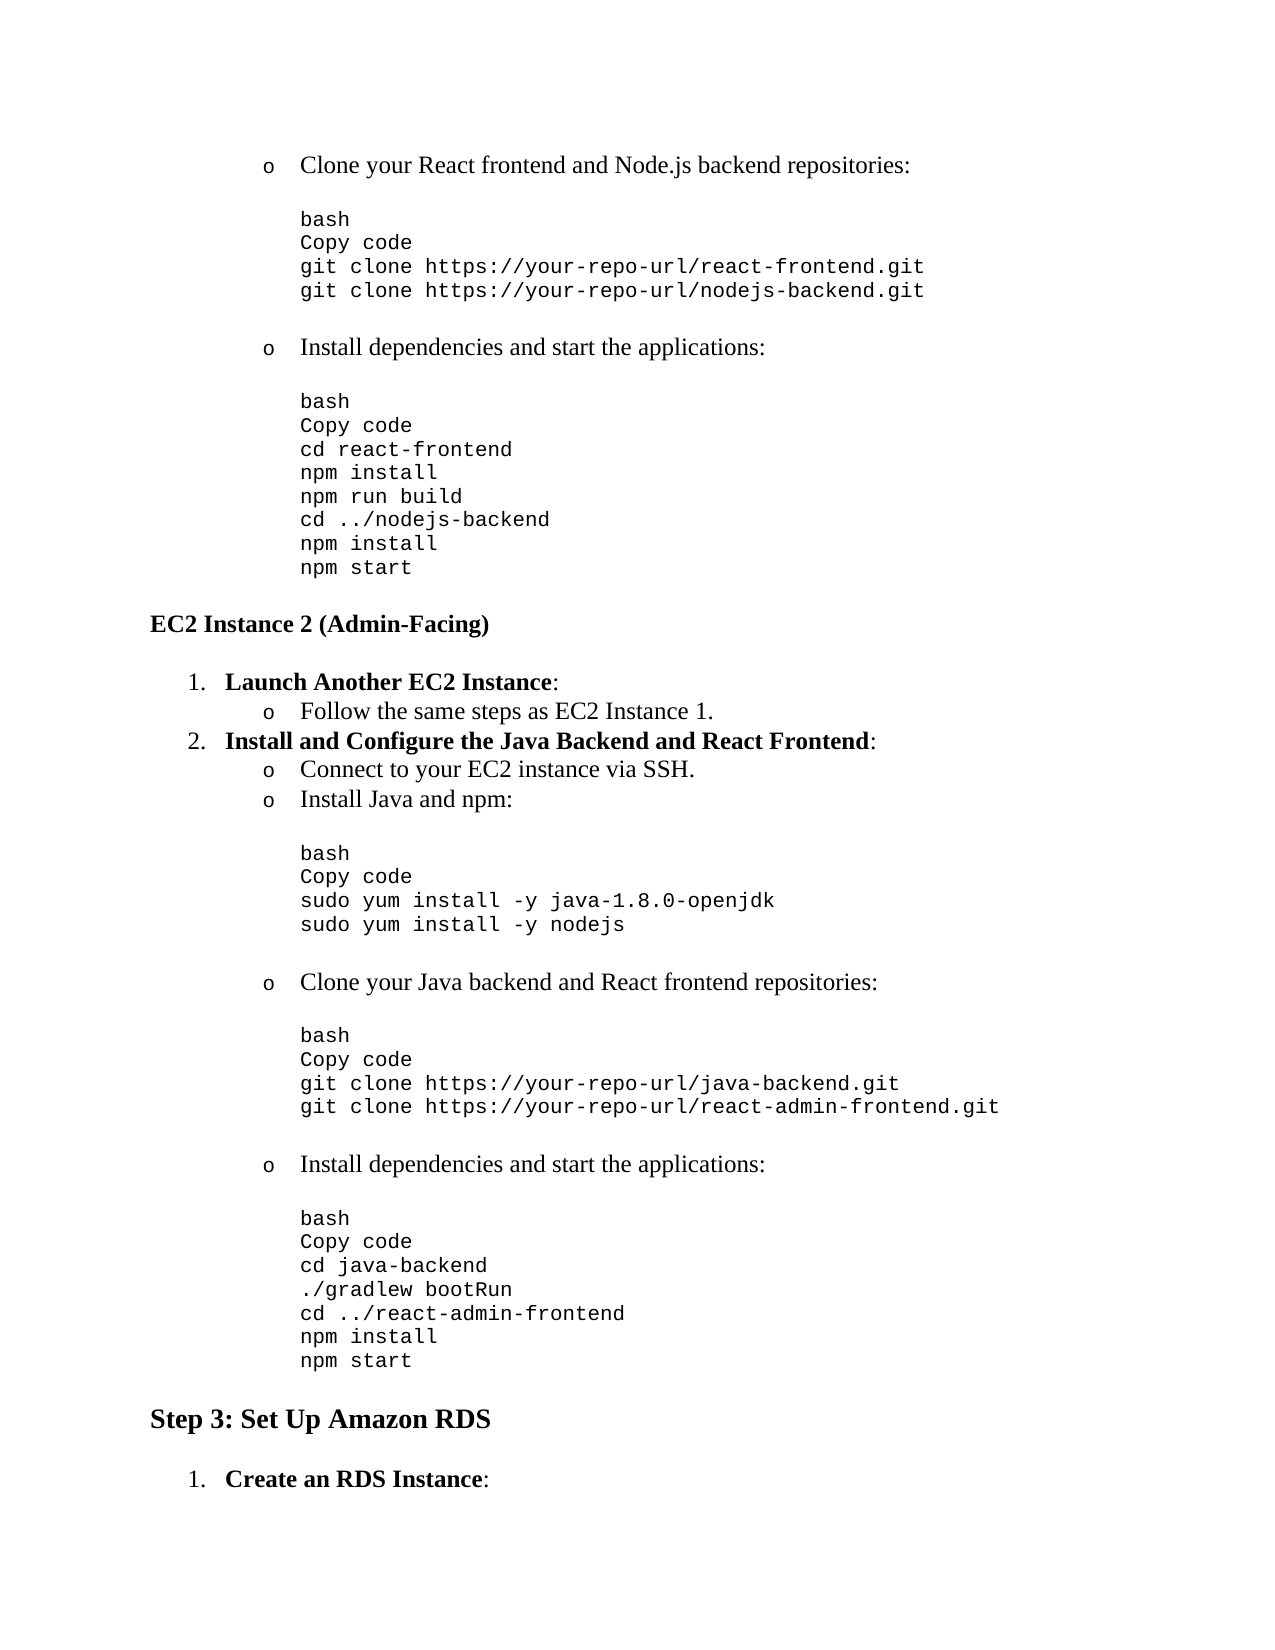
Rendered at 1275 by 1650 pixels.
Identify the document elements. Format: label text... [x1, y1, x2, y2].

text npm start [300, 1350, 1125, 1373]
list Clone your React frontend and Node.js backend repositories: [262, 150, 1125, 179]
text npm install [300, 1326, 1125, 1350]
list Follow the same steps as EC2 Instance 1. [262, 696, 1125, 726]
text Step 3: Set Up Amazon RDS [150, 1403, 1125, 1435]
list Install and Configure the Java Backend and React Frontend: [187, 726, 1125, 754]
text npm start [300, 557, 1125, 580]
text Copy code [300, 867, 1125, 890]
text sudo yum install -y java-1.8.0-openjdk [300, 890, 1125, 914]
text npm install [300, 462, 1125, 486]
list Install dependencies and start the applications: [262, 1149, 1125, 1179]
list Clone your Java backend and React frontend repositories: [262, 967, 1125, 996]
list Create an RDS Instance: [187, 1464, 1125, 1493]
text ./gradlew bootRun [300, 1279, 1125, 1302]
text npm install [300, 533, 1125, 557]
text cd ../nodejs-backend [300, 509, 1125, 533]
text EC2 Instance 2 (Admin-Facing) [150, 609, 1125, 638]
text bash [300, 843, 1125, 867]
text bash [300, 1025, 1125, 1049]
text npm run build [300, 486, 1125, 509]
text git clone https://your-repo-url/java-backend.git [300, 1073, 1125, 1096]
text Copy code [300, 1232, 1125, 1255]
list Install dependencies and start the applications: [262, 332, 1125, 362]
text cd ../react-admin-frontend [300, 1302, 1125, 1326]
text git clone https://your-repo-url/nodejs-backend.git [300, 280, 1125, 303]
text cd react-frontend [300, 438, 1125, 462]
text sudo yum install -y nodejs [300, 914, 1125, 937]
text Copy code [300, 415, 1125, 438]
text git clone https://your-repo-url/react-admin-frontend.git [300, 1096, 1125, 1120]
list Install Java and npm: [262, 784, 1125, 814]
text bash [300, 209, 1125, 232]
text Copy code [300, 232, 1125, 256]
text Copy code [300, 1049, 1125, 1073]
text bash [300, 391, 1125, 415]
list Connect to your EC2 instance via SSH. [262, 754, 1125, 784]
list Launch Another EC2 Instance: [187, 667, 1125, 696]
text git clone https://your-repo-url/react-frontend.git [300, 256, 1125, 280]
text cd java-backend [300, 1255, 1125, 1279]
text bash [300, 1208, 1125, 1232]
